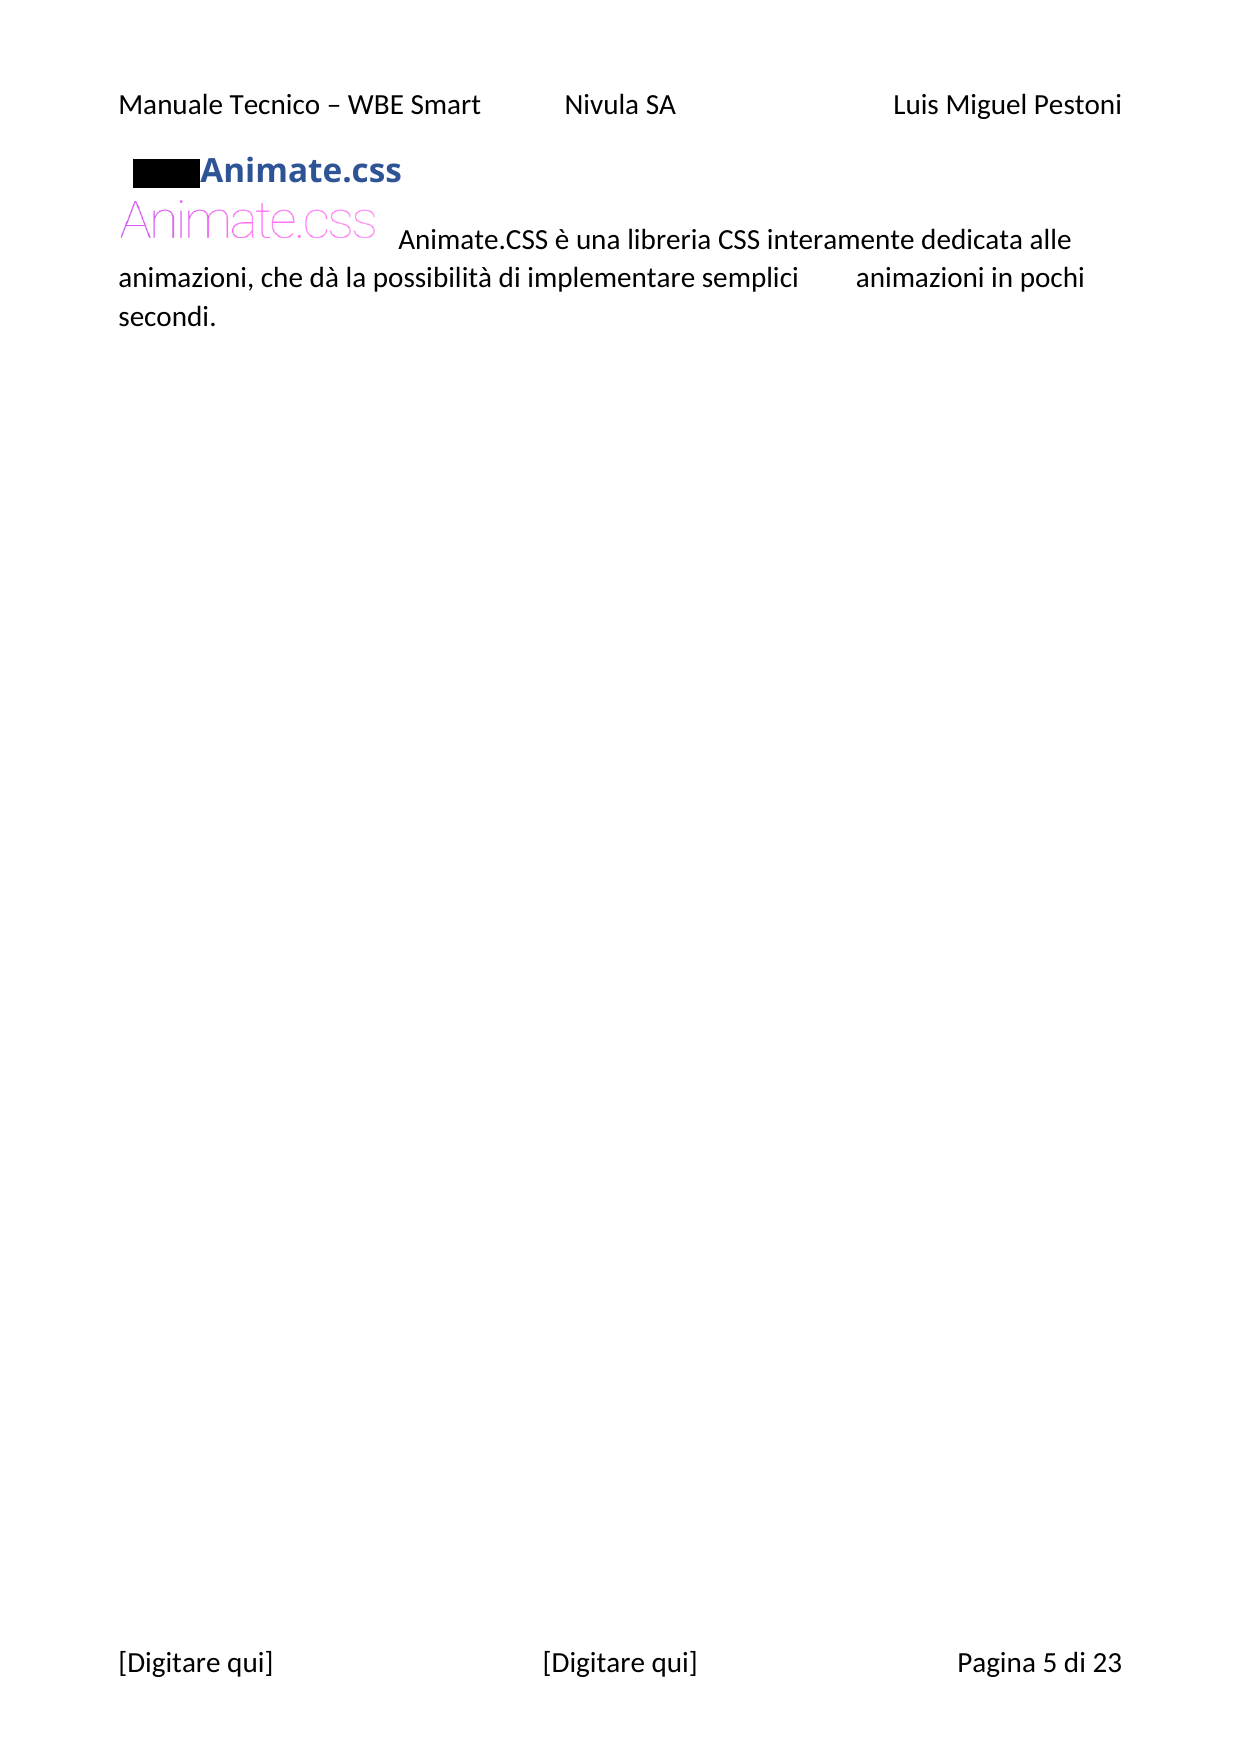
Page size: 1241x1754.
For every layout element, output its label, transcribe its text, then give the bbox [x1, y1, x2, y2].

text Animate.CSS è una libreria CSS interamente dedicata alle animazioni, che dà la possibilità di implementare semplici animazioni in pochi secondi. [118, 221, 1122, 333]
subtitle Animate.css [133, 147, 1122, 192]
picture [115, 192, 380, 244]
